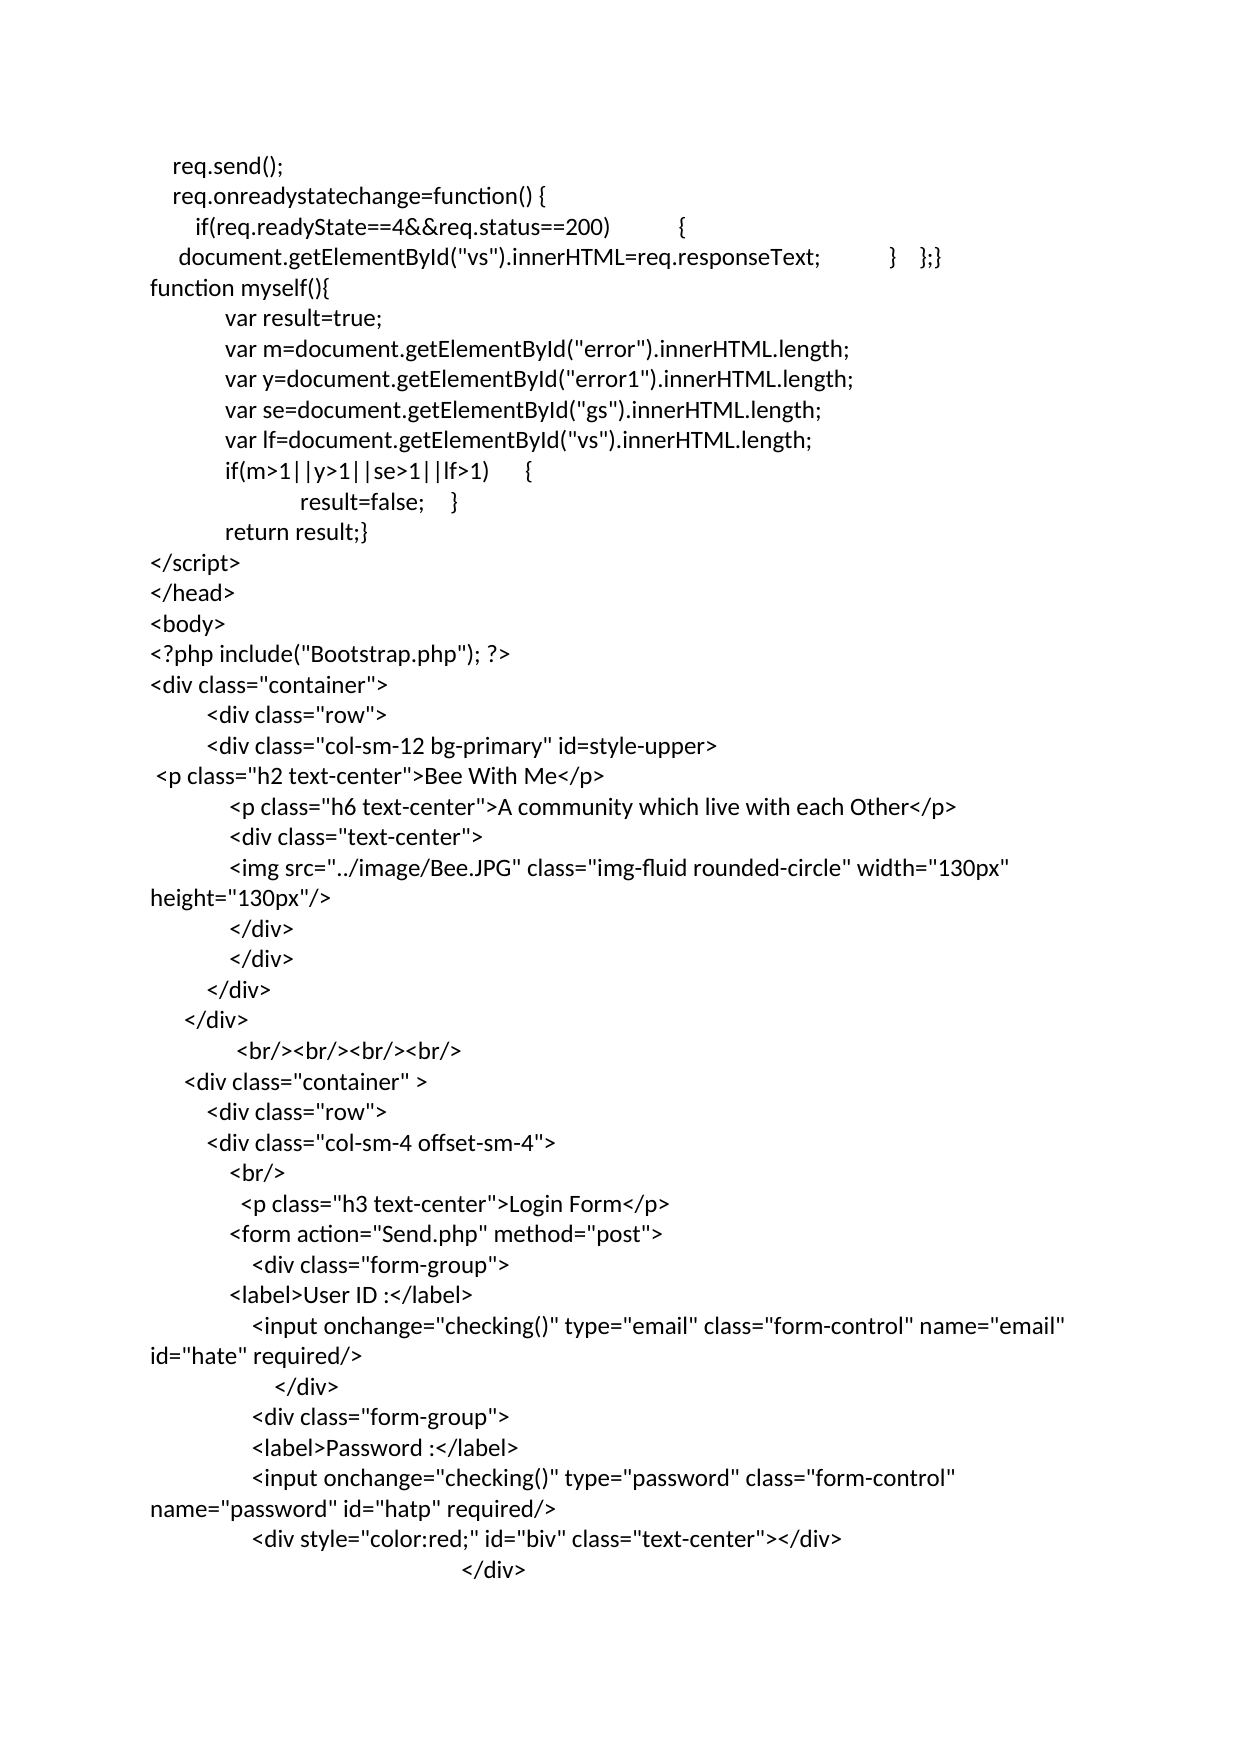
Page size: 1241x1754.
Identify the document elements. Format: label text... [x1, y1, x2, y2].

text <div style="color:red;" id="biv" class="text-center"></div> [150, 1523, 1090, 1554]
text var result=true; [150, 303, 1090, 333]
text <input onchange="checking()" type="password" class="form-control" name="password" id="hatp" required/> [150, 1462, 1090, 1523]
text <div class="text-center"> [150, 821, 1090, 852]
text <div class="form-group"> [150, 1401, 1090, 1432]
text if(req.readyState==4&&req.status==200) { [150, 211, 1090, 242]
text <body> [150, 608, 1090, 638]
text <label>Password :</label> [150, 1432, 1090, 1462]
text <label>User ID :</label> [150, 1279, 1090, 1310]
text <?php include("Bootstrap.php"); ?> [150, 638, 1090, 669]
text <div class="col-sm-4 offset-sm-4"> [150, 1127, 1090, 1157]
text <div class="row"> [150, 699, 1090, 730]
text </script> [150, 547, 1090, 577]
text <div class="col-sm-12 bg-primary" id=style-upper> [150, 730, 1090, 760]
text function myself(){ [150, 272, 1090, 303]
text </div> [150, 943, 1090, 974]
text req.onreadystatechange=function() { [150, 181, 1090, 211]
text </div> [150, 1371, 1090, 1401]
text var m=document.getElementById("error").innerHTML.length; [150, 333, 1090, 364]
text </head> [150, 577, 1090, 608]
text <p class="h2 text-center">Bee With Me</p> [150, 760, 1090, 791]
text </div> [150, 913, 1090, 943]
text <br/> [150, 1157, 1090, 1188]
text result=false; } [150, 486, 1090, 516]
text <img src="../image/Bee.JPG" class="img-fluid rounded-circle" width="130px" height="130px"/> [150, 852, 1090, 913]
text <input onchange="checking()" type="email" class="form-control" name="email" id="hate" required/> [150, 1310, 1090, 1371]
text <br/><br/><br/><br/> [150, 1035, 1090, 1066]
text <div class="row"> [150, 1096, 1090, 1127]
text <div class="container" > [150, 1066, 1090, 1096]
text </div> [150, 1554, 1090, 1584]
text document.getElementById("vs").innerHTML=req.responseText; } };} [150, 242, 1090, 272]
text if(m>1||y>1||se>1||lf>1) { [150, 455, 1090, 486]
text <p class="h3 text-center">Login Form</p> [150, 1188, 1090, 1218]
text req.send(); [150, 150, 1090, 181]
text <div class="container"> [150, 669, 1090, 699]
text </div> [150, 974, 1090, 1004]
text return result;} [150, 516, 1090, 547]
text var y=document.getElementById("error1").innerHTML.length; [150, 364, 1090, 394]
text <p class="h6 text-center">A community which live with each Other</p> [150, 791, 1090, 821]
text <div class="form-group"> [150, 1249, 1090, 1279]
text <form action="Send.php" method="post"> [150, 1218, 1090, 1249]
text </div> [150, 1004, 1090, 1035]
text var lf=document.getElementById("vs").innerHTML.length; [150, 425, 1090, 455]
text var se=document.getElementById("gs").innerHTML.length; [150, 394, 1090, 425]
